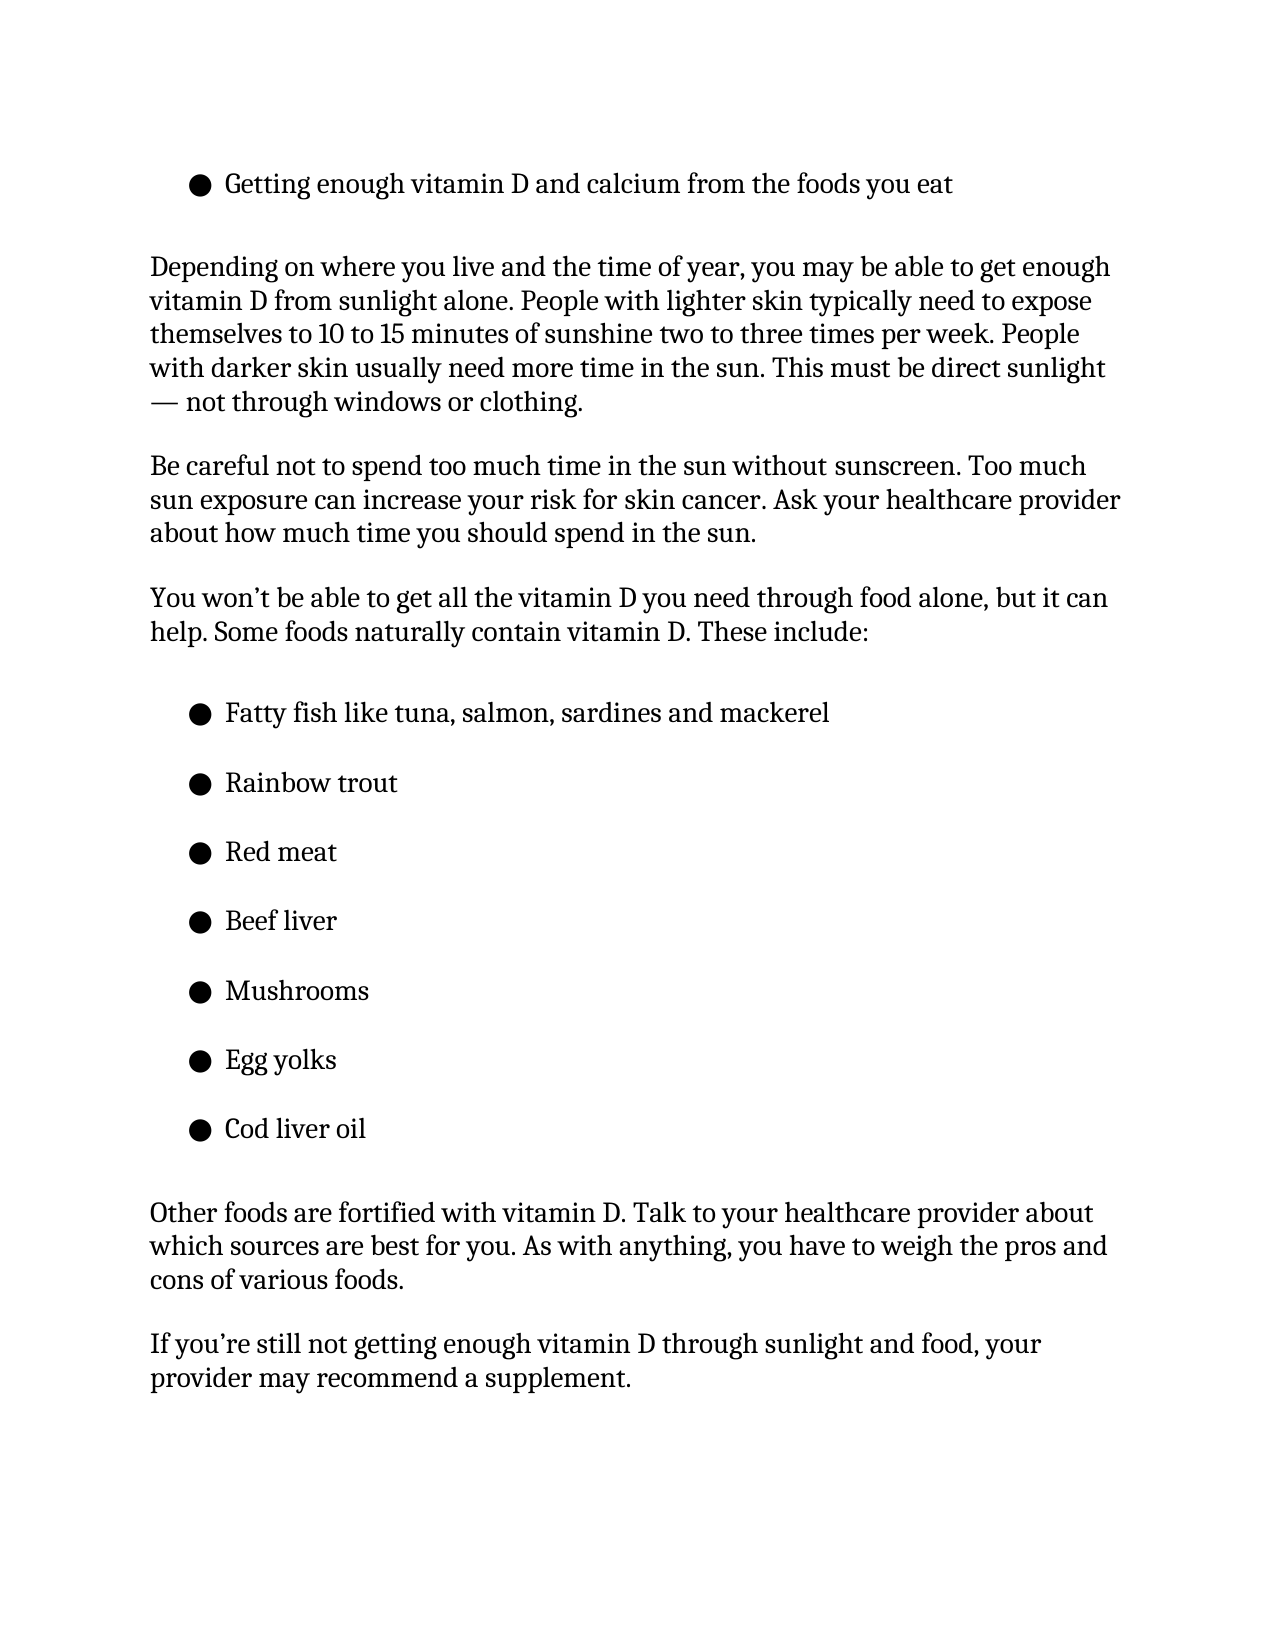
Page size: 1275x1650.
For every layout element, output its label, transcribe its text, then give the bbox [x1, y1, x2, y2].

list Red meat [187, 818, 1125, 878]
list Mushrooms [187, 957, 1125, 1017]
text Depending on where you live and the time of year, you may be able to get enough vitamin D from sunlight alone. People with lighter skin typically need to expose themselves to 10 to 15 minutes of sunshine two to three times per week. People with darker skin usually need more time in the sun. This must be direct sunlight — not through windows or clothing. [150, 251, 1125, 418]
list Egg yolks [187, 1026, 1125, 1086]
text If you’re still not getting enough vitamin D through sunlight and food, your provider may recommend a supplement. [150, 1328, 1125, 1395]
text You won’t be able to get all the vitamin D you need through food alone, but it can help. Some foods naturally contain vitamin D. These include: [150, 581, 1125, 648]
list Cod liver oil [187, 1095, 1125, 1155]
list Fatty fish like tuna, salmon, sardines and mackerel [187, 680, 1125, 739]
text Be careful not to spend too much time in the sun without sunscreen. Too much sun exposure can increase your risk for skin cancer. Ask your healthcare provider about how much time you should spend in the sun. [150, 449, 1125, 550]
list Beef liver [187, 887, 1125, 947]
list Rainbow trout [187, 749, 1125, 809]
text Other foods are fortified with vitamin D. Talk to your healthcare provider about which sources are best for you. As with anything, you have to weigh the pros and cons of various foods. [150, 1196, 1125, 1296]
list Getting enough vitamin D and calcium from the foods you eat [187, 150, 1125, 210]
